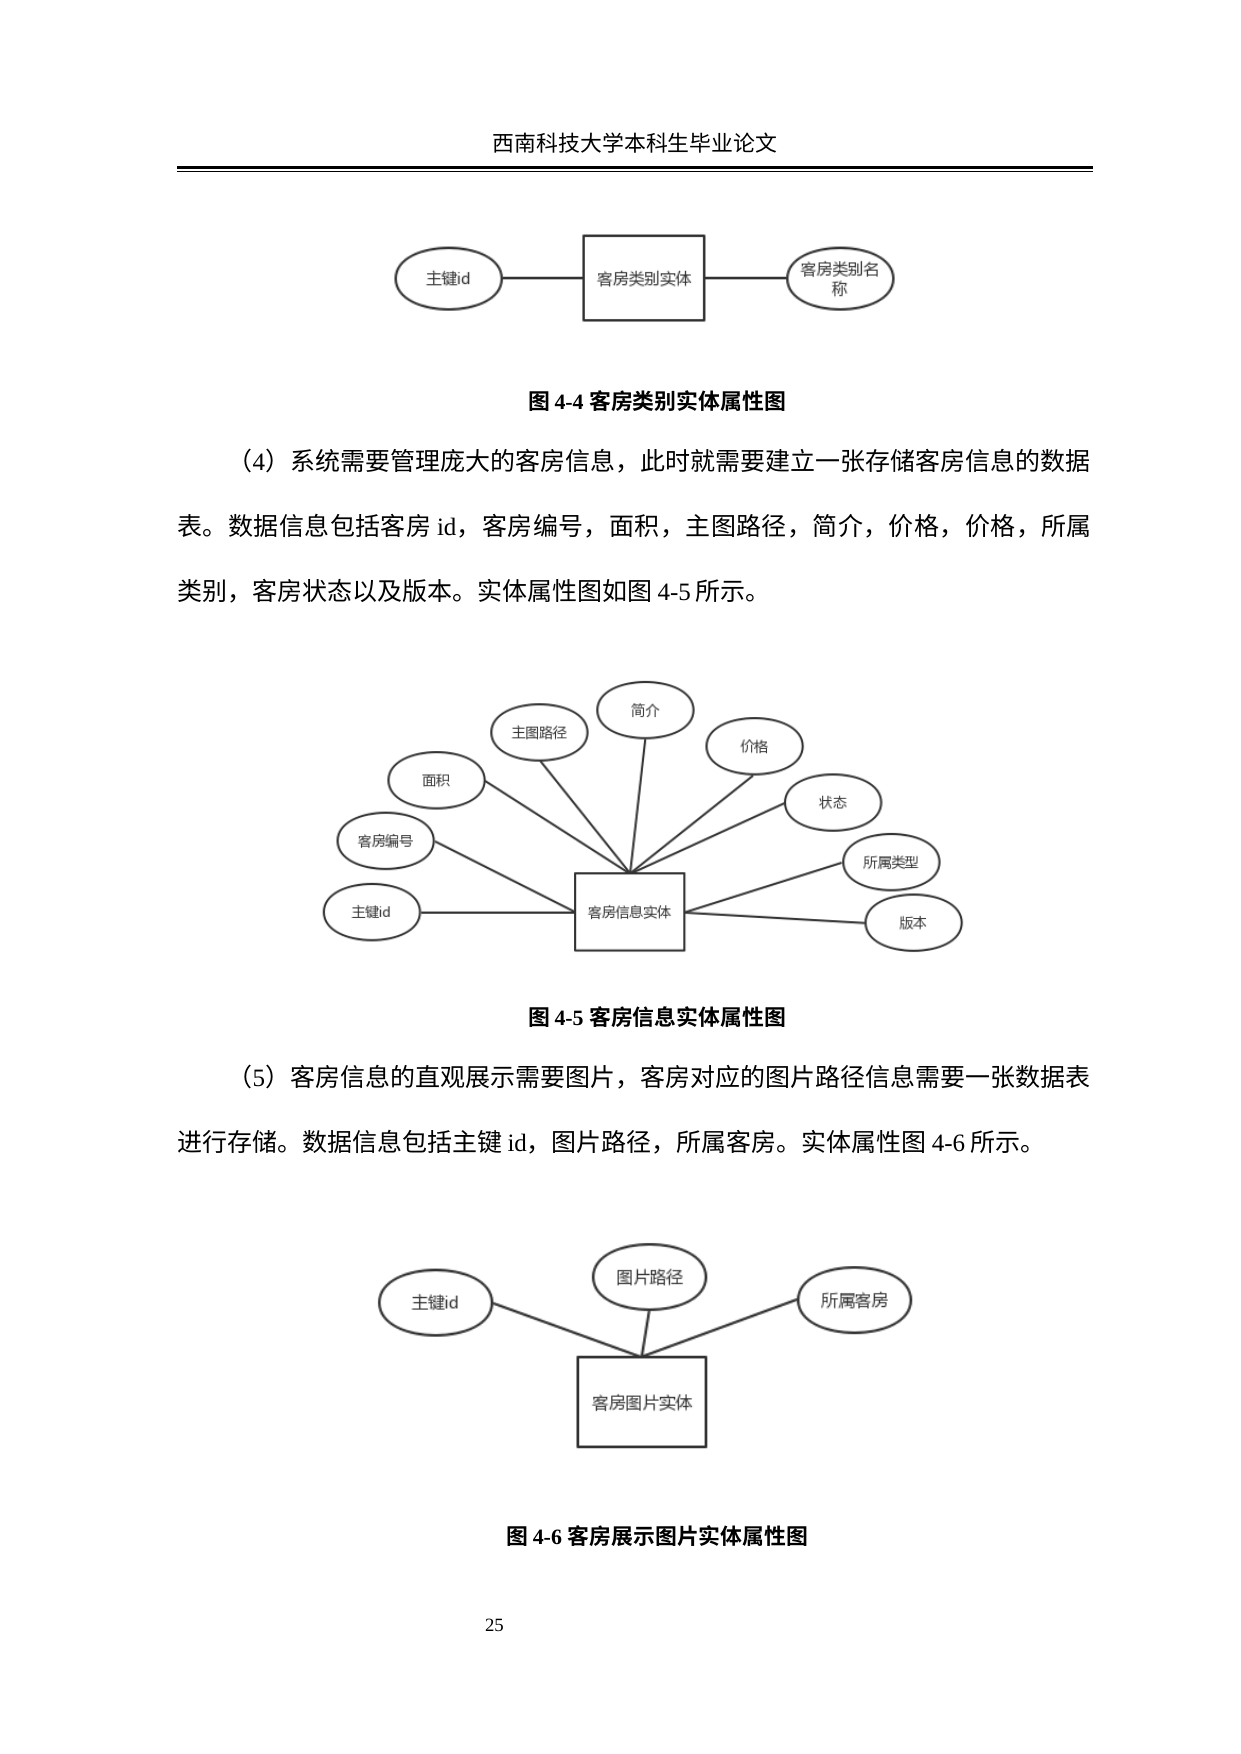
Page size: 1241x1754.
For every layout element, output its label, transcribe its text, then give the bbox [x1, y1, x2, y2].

text 图4-5 客房信息实体属性图 [177, 1000, 1093, 1032]
picture [338, 178, 932, 359]
picture [273, 632, 996, 985]
text 图4-4 客房类别实体属性图 [177, 384, 1093, 416]
text （4）系统需要管理庞大的客房信息，此时就需要建立一张存储客房信息的数据表。数据信息包括客房id，客房编号，面积，主图路径，简介，价格，价格，所属类别，客房状态以及版本。实体属性图如图4-5所示。 [177, 427, 1093, 622]
text 图 4-6 客房展示图片实体属性图 [177, 1519, 1093, 1551]
text （5）客房信息的直观展示需要图片，客房对应的图片路径信息需要一张数据表进行存储。数据信息包括主键id，图片路径，所属客房。实体属性图4-6所示。 [177, 1043, 1093, 1173]
picture [318, 1183, 952, 1488]
